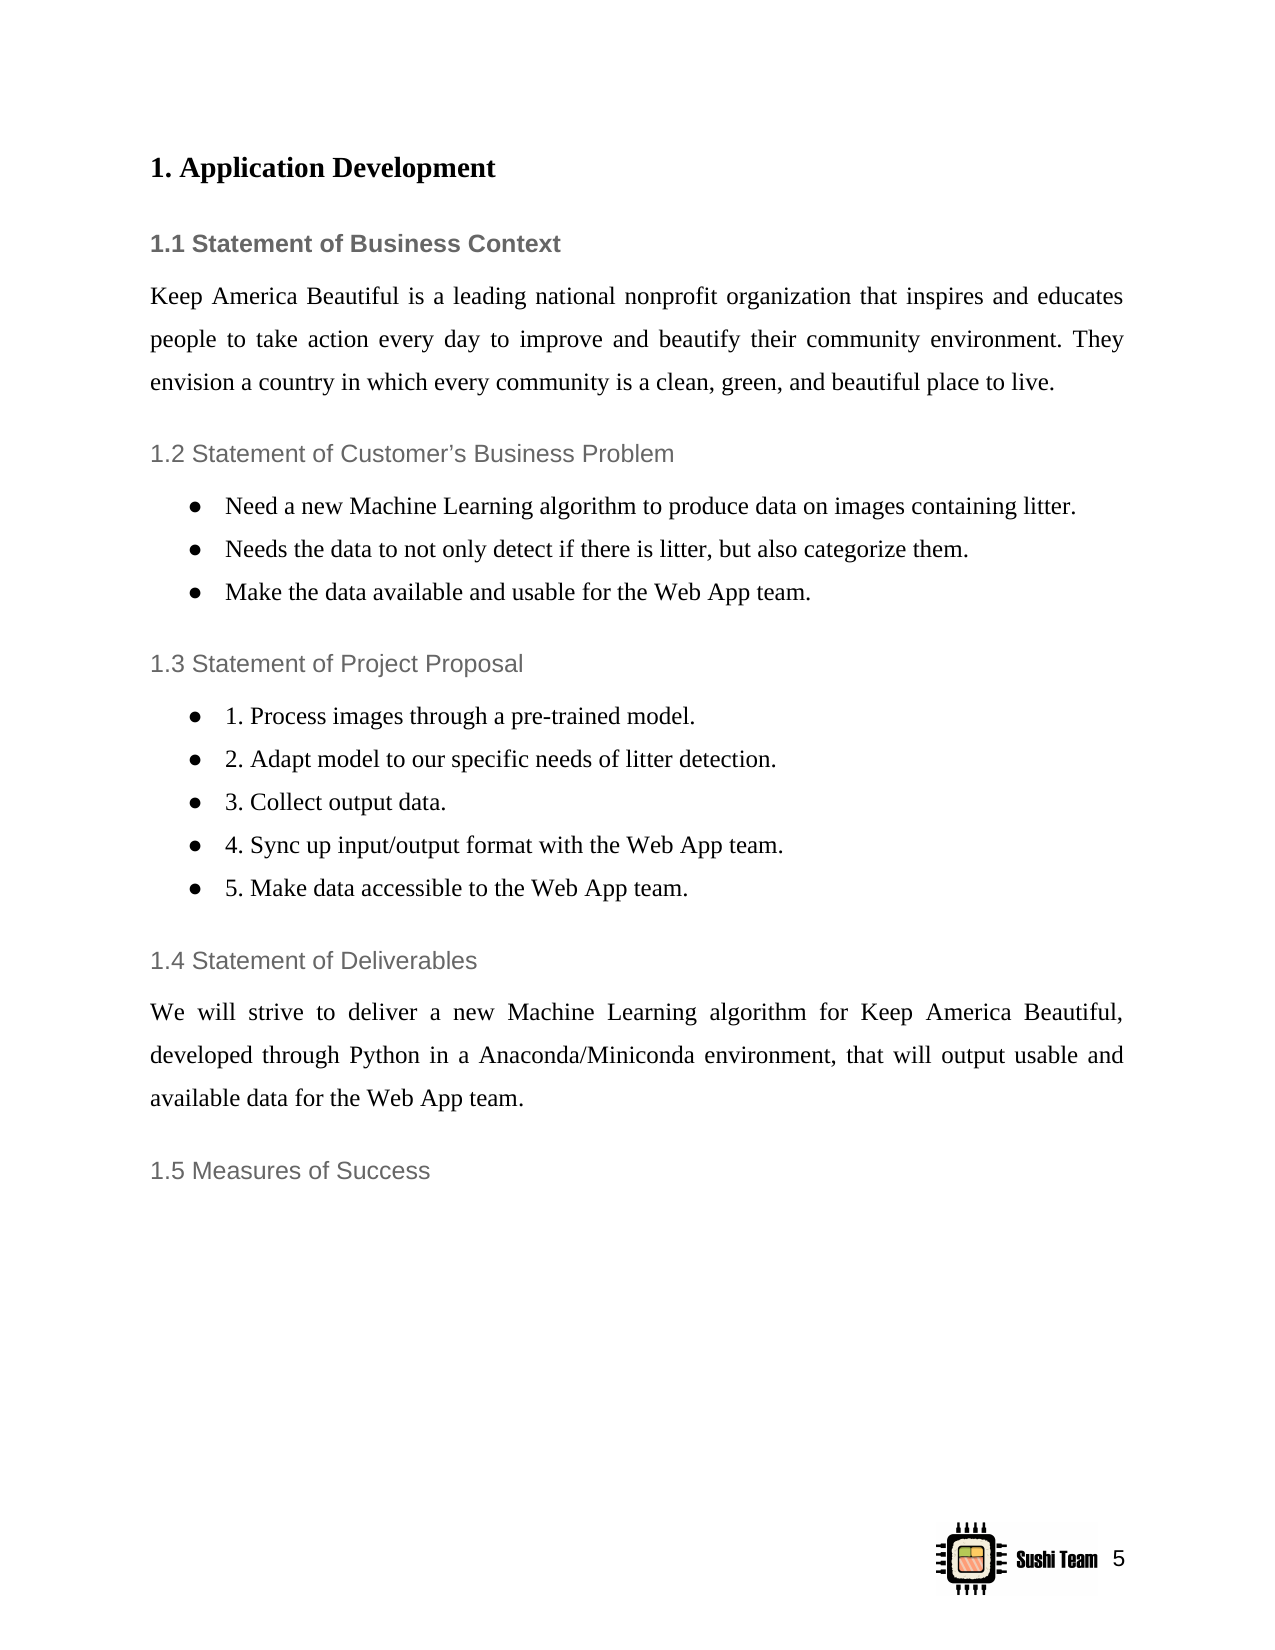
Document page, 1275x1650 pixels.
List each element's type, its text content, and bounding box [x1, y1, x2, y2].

list 5. Make data accessible to the Web App team. [187, 873, 1125, 902]
subtitle 1.1 Statement of Business Context [150, 229, 1125, 258]
list 2. Adapt model to our specific needs of litter detection. [187, 744, 1125, 773]
subtitle 1.4 Statement of Deliverables [150, 946, 1125, 974]
subtitle 1. Application Development [150, 150, 1125, 183]
list 3. Collect output data. [187, 787, 1125, 816]
text Keep America Beautiful is a leading national nonprofit organization that inspires and educates people to take action every day to improve and beautify their community environment. They envision a country in which every community is a clean, green, and beautiful place to live. [150, 281, 1125, 396]
subtitle 1.2 Statement of Customer’s Business Problem [150, 439, 1125, 468]
list Needs the data to not only detect if there is litter, but also categorize them. [187, 534, 1125, 563]
subtitle 1.3 Statement of Project Proposal [150, 649, 1125, 678]
subtitle 1.5 Measures of Success [150, 1156, 1125, 1184]
list 4. Sync up input/output format with the Web App team. [187, 830, 1125, 859]
list Make the data available and usable for the Web App team. [187, 577, 1125, 606]
list 1. Process images through a pre-trained model. [187, 701, 1125, 730]
picture [936, 1522, 1098, 1596]
list Need a new Machine Learning algorithm to produce data on images containing litter. [187, 491, 1125, 520]
text We will strive to deliver a new Machine Learning algorithm for Keep America Beautiful, developed through Python in a Anaconda/Miniconda environment, that will output usable and available data for the Web App team. [150, 997, 1125, 1112]
